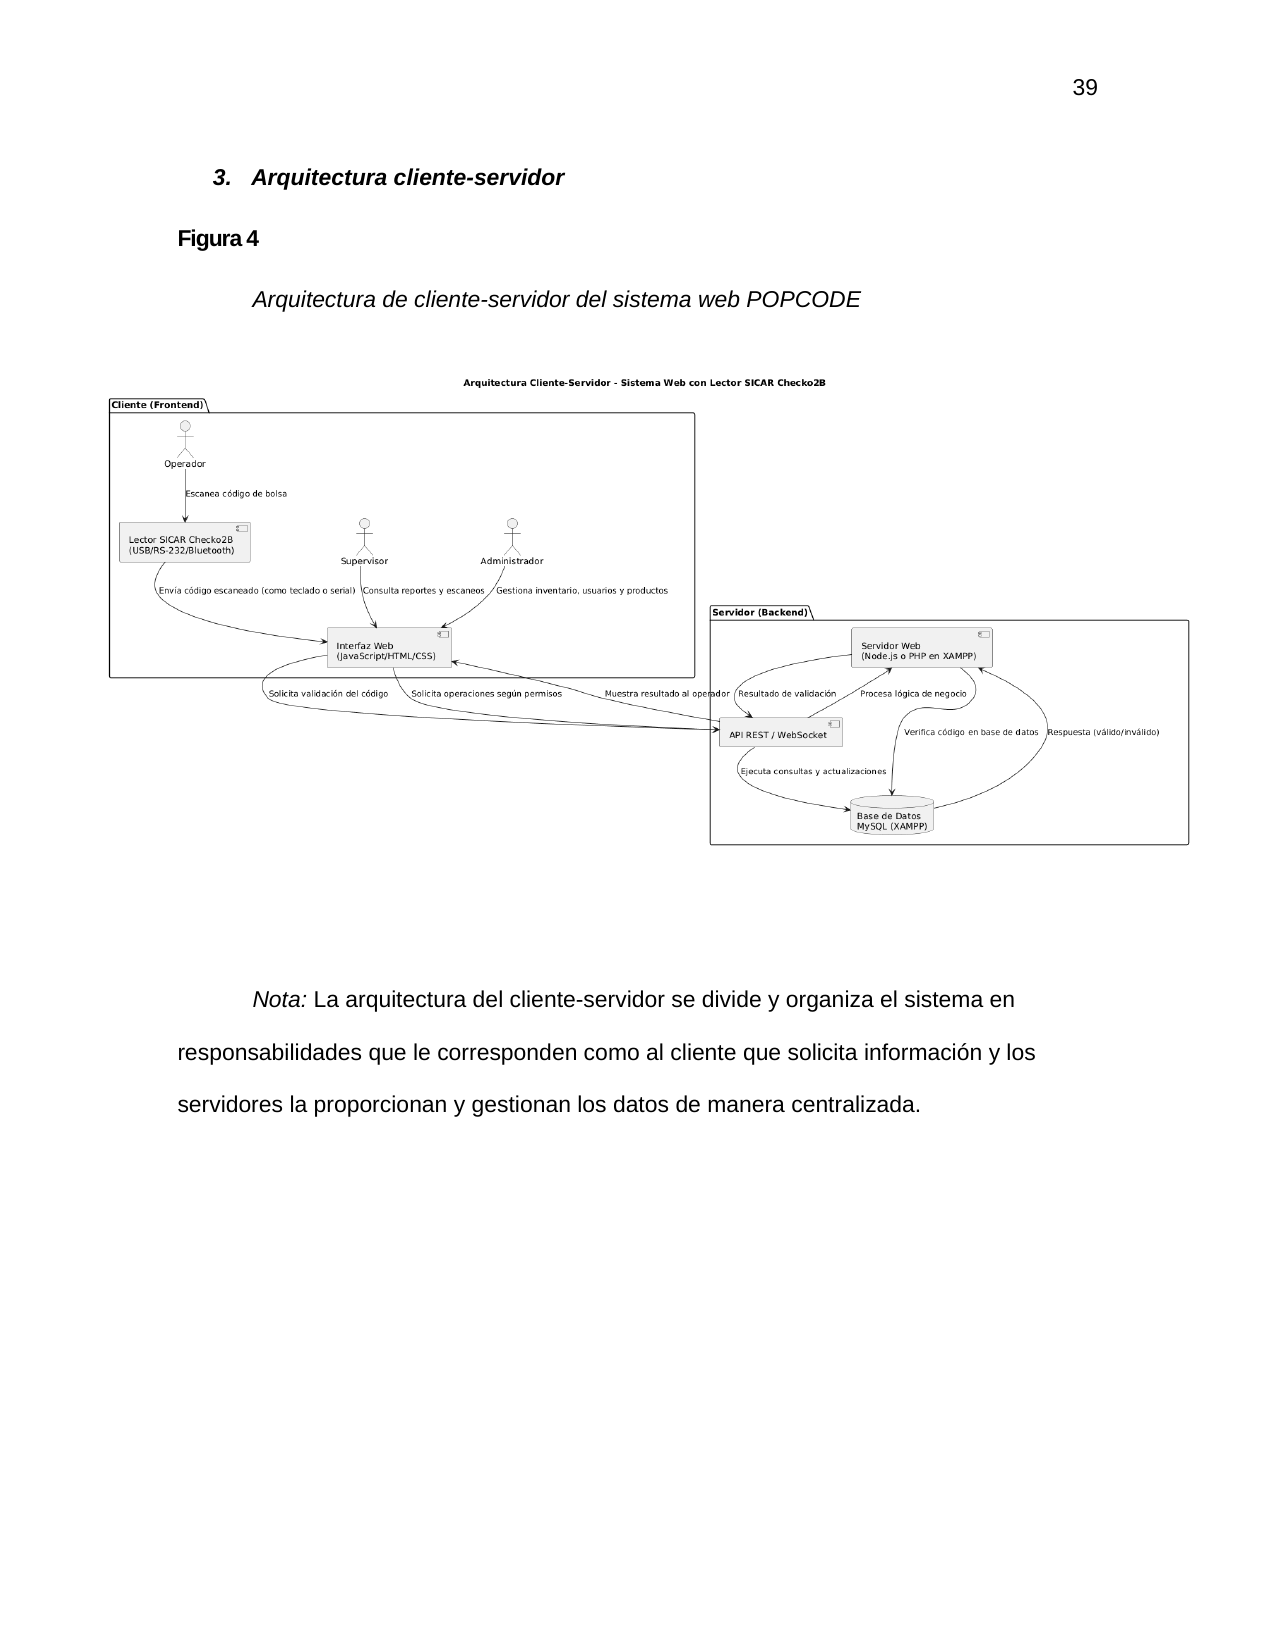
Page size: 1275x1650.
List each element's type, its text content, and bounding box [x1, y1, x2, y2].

title Figura 4 [177, 225, 1098, 252]
picture [105, 372, 1192, 848]
text Nota: La arquitectura del cliente-servidor se divide y organiza el sistema en responsabilidades que le corresponden como al cliente que solicita información y los servidores la proporcionan y gestionan los datos de manera centralizada. [177, 986, 1098, 1118]
text Arquitectura de cliente-servidor del sistema web POPCODE [177, 286, 1098, 313]
subtitle Arquitectura cliente-servidor [177, 164, 1098, 191]
